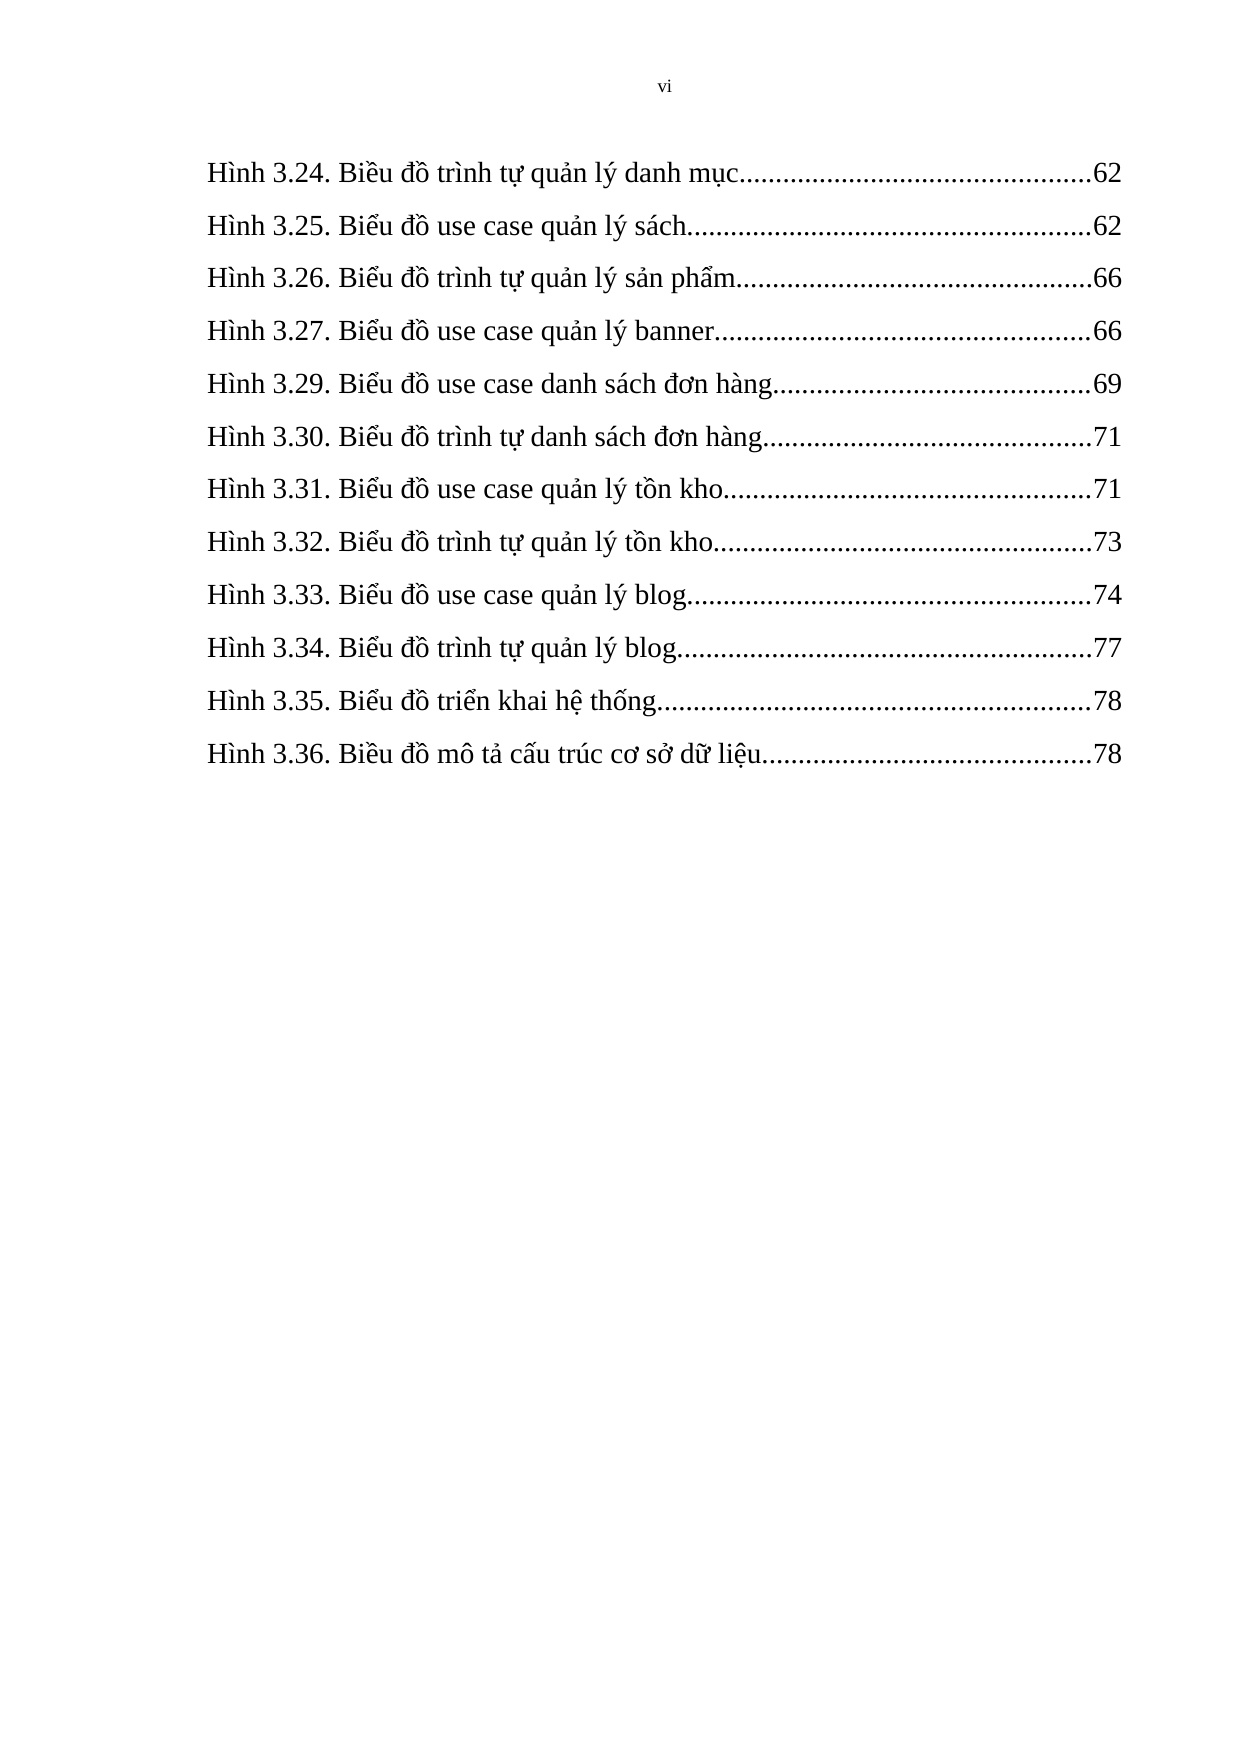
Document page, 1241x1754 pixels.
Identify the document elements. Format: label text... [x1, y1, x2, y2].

text Hình 3.26. Biểu đồ trình tự quản lý sản phẩm 66 [207, 260, 1122, 294]
text Hình 3.35. Biểu đồ triển khai hệ thống 78 [207, 683, 1122, 716]
text Hình 3.29. Biểu đồ use case danh sách đơn hàng 69 [207, 366, 1122, 399]
text Hình 3.36. Biều đồ mô tả cấu trúc cơ sở dữ liệu 78 [207, 736, 1122, 769]
text Hình 3.31. Biểu đồ use case quản lý tồn kho 71 [207, 472, 1122, 505]
text Hình 3.33. Biểu đồ use case quản lý blog 74 [207, 577, 1122, 611]
text Hình 3.25. Biểu đồ use case quản lý sách 62 [207, 208, 1122, 241]
text Hình 3.34. Biểu đồ trình tự quản lý blog 77 [207, 630, 1122, 664]
text Hình 3.30. Biểu đồ trình tự danh sách đơn hàng 71 [207, 419, 1122, 452]
text Hình 3.24. Biều đồ trình tự quản lý danh mục 62 [207, 155, 1122, 188]
text Hình 3.27. Biểu đồ use case quản lý banner 66 [207, 313, 1122, 347]
text Hình 3.32. Biểu đồ trình tự quản lý tồn kho 73 [207, 524, 1122, 558]
